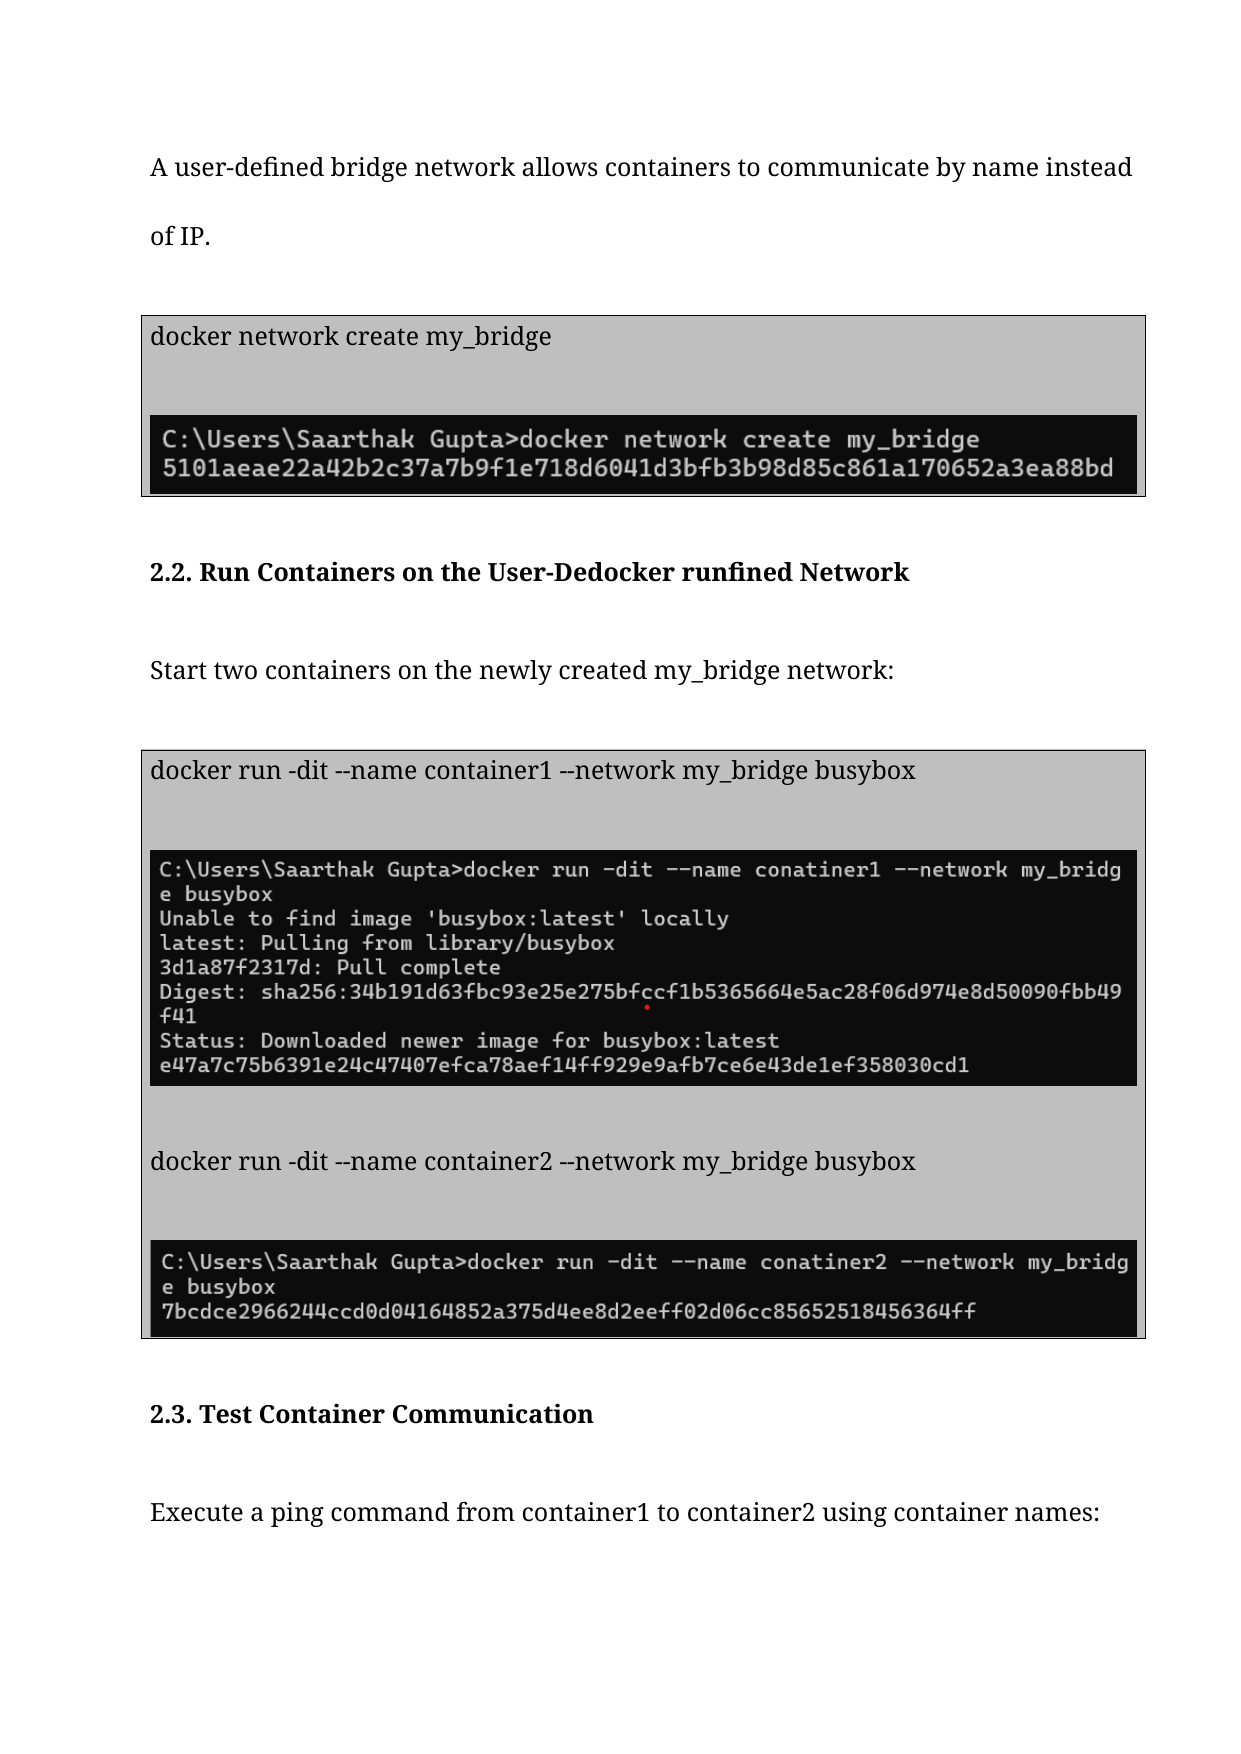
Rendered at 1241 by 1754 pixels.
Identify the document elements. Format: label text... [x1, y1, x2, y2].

text A user-defined bridge network allows containers to communicate by name instead of IP. [150, 150, 1137, 252]
picture [150, 415, 1137, 494]
picture [150, 1240, 1137, 1337]
text docker network create my_bridge [142, 316, 1145, 353]
text 2.3. Test Container Communication [150, 1397, 1137, 1431]
text docker run -dit --name container2 --network my_bridge busybox [142, 1140, 1145, 1177]
text 2.2. Run Containers on the User-Dedocker runfined Network [150, 555, 1137, 589]
text docker run -dit --name container1 --network my_bridge busybox [142, 751, 1145, 787]
text Start two containers on the newly created my_bridge network: [150, 652, 1137, 686]
picture [150, 850, 1137, 1086]
text Execute a ping command from container1 to container2 using container names: [150, 1494, 1137, 1528]
